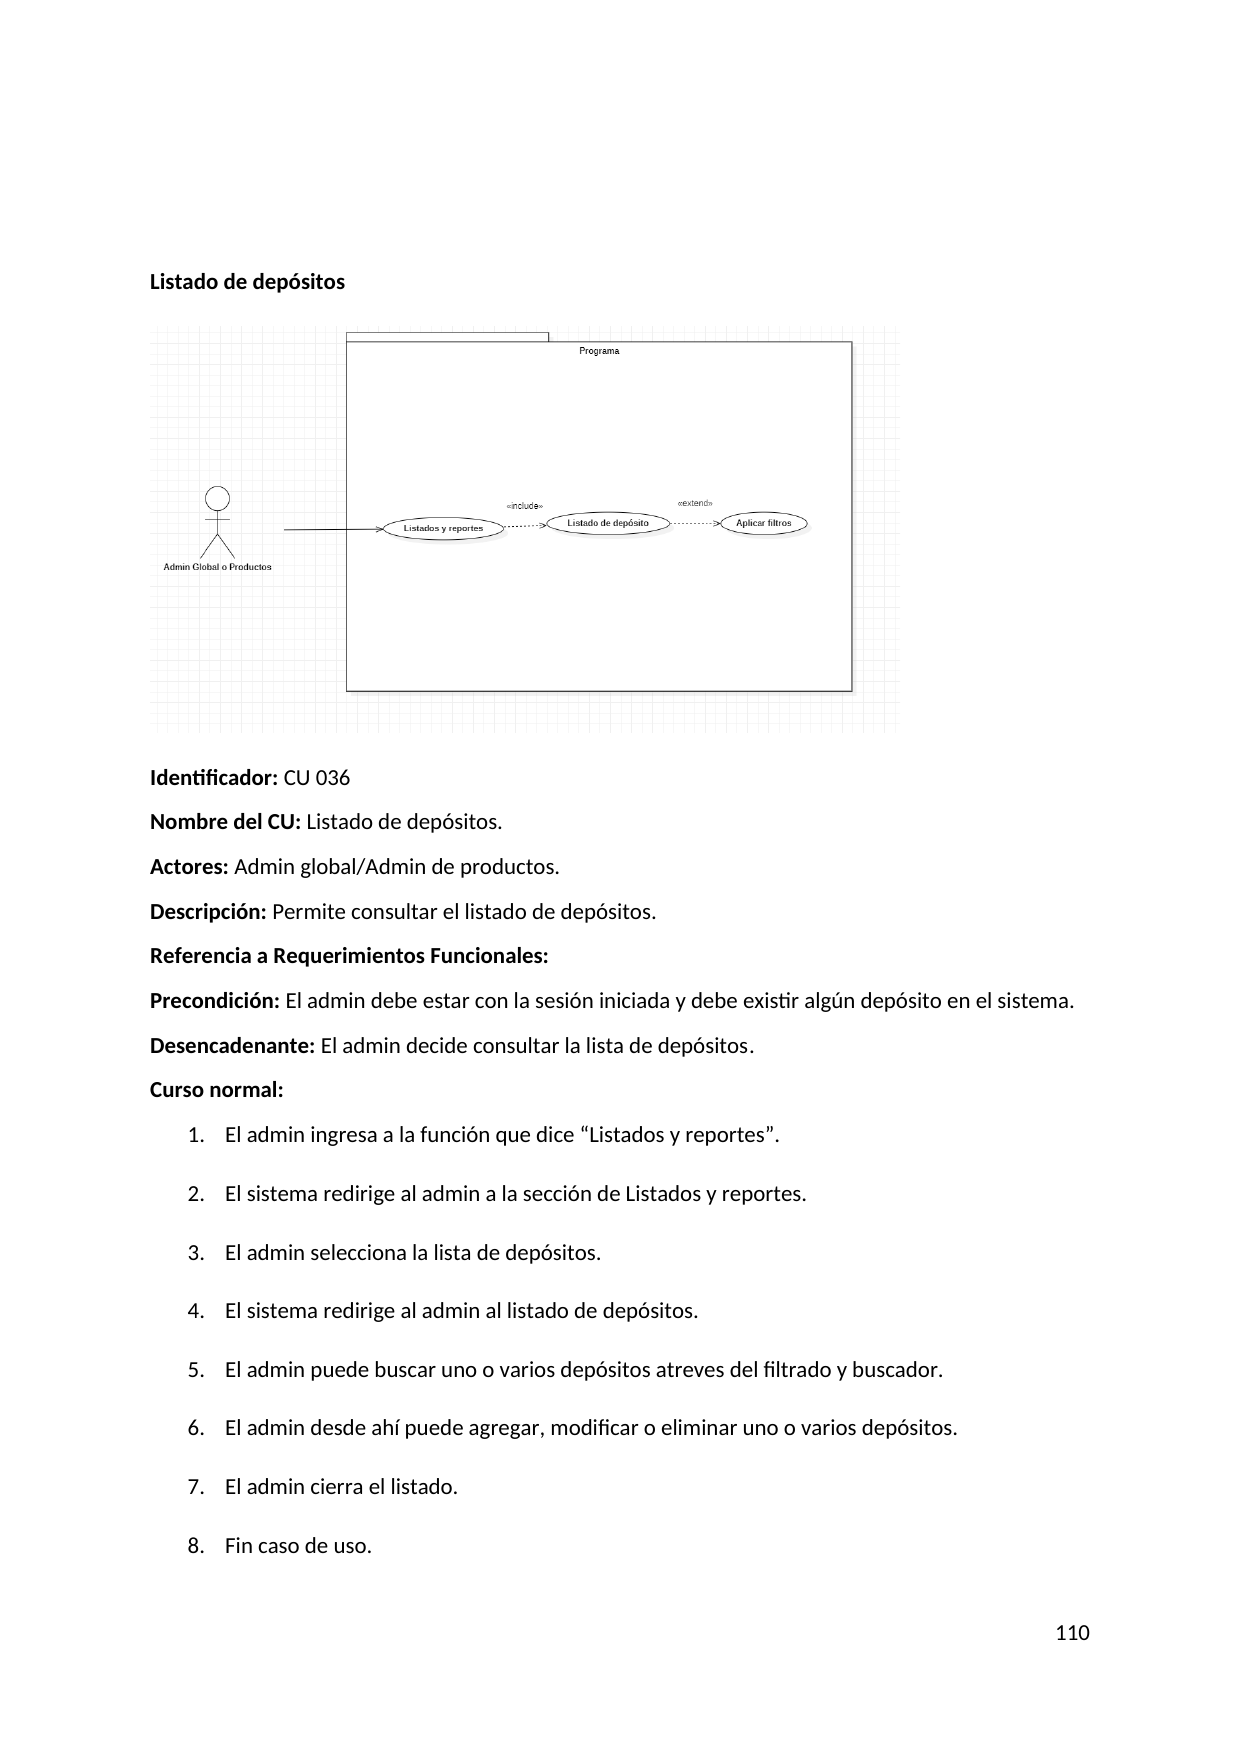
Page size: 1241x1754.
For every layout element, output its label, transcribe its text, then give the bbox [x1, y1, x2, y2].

list El admin puede buscar uno o varios depósitos atreves del filtrado y buscador. [187, 1355, 1090, 1383]
text Referencia a Requerimientos Funcionales: [150, 942, 1090, 969]
list El admin desde ahí puede agregar, modificar o eliminar uno o varios depósitos. [187, 1413, 1090, 1442]
text Identificador: CU 036 [150, 763, 1090, 791]
text Descripción: Permite consultar el listado de depósitos. [150, 897, 1090, 925]
text Precondición: El admin debe estar con la sesión iniciada y debe existir algún depósito en el sistema. [150, 986, 1090, 1014]
list El sistema redirige al admin al listado de depósitos. [187, 1296, 1090, 1324]
text Nombre del CU: Listado de depósitos. [150, 807, 1090, 836]
text Desencadenante: El admin decide consultar la lista de depósitos. [150, 1031, 1090, 1059]
text Listado de depósitos [150, 267, 1090, 295]
picture [150, 326, 901, 733]
list El admin cierra el listado. [187, 1472, 1090, 1500]
text Actores: Admin global/Admin de productos. [150, 852, 1090, 880]
list El admin selecciona la lista de depósitos. [187, 1238, 1090, 1266]
list Fin caso de uso. [187, 1531, 1090, 1559]
list El admin ingresa a la función que dice “Listados y reportes”. [187, 1120, 1090, 1148]
list El sistema redirige al admin a la sección de Listados y reportes. [187, 1179, 1090, 1207]
text Curso normal: [150, 1076, 1090, 1104]
